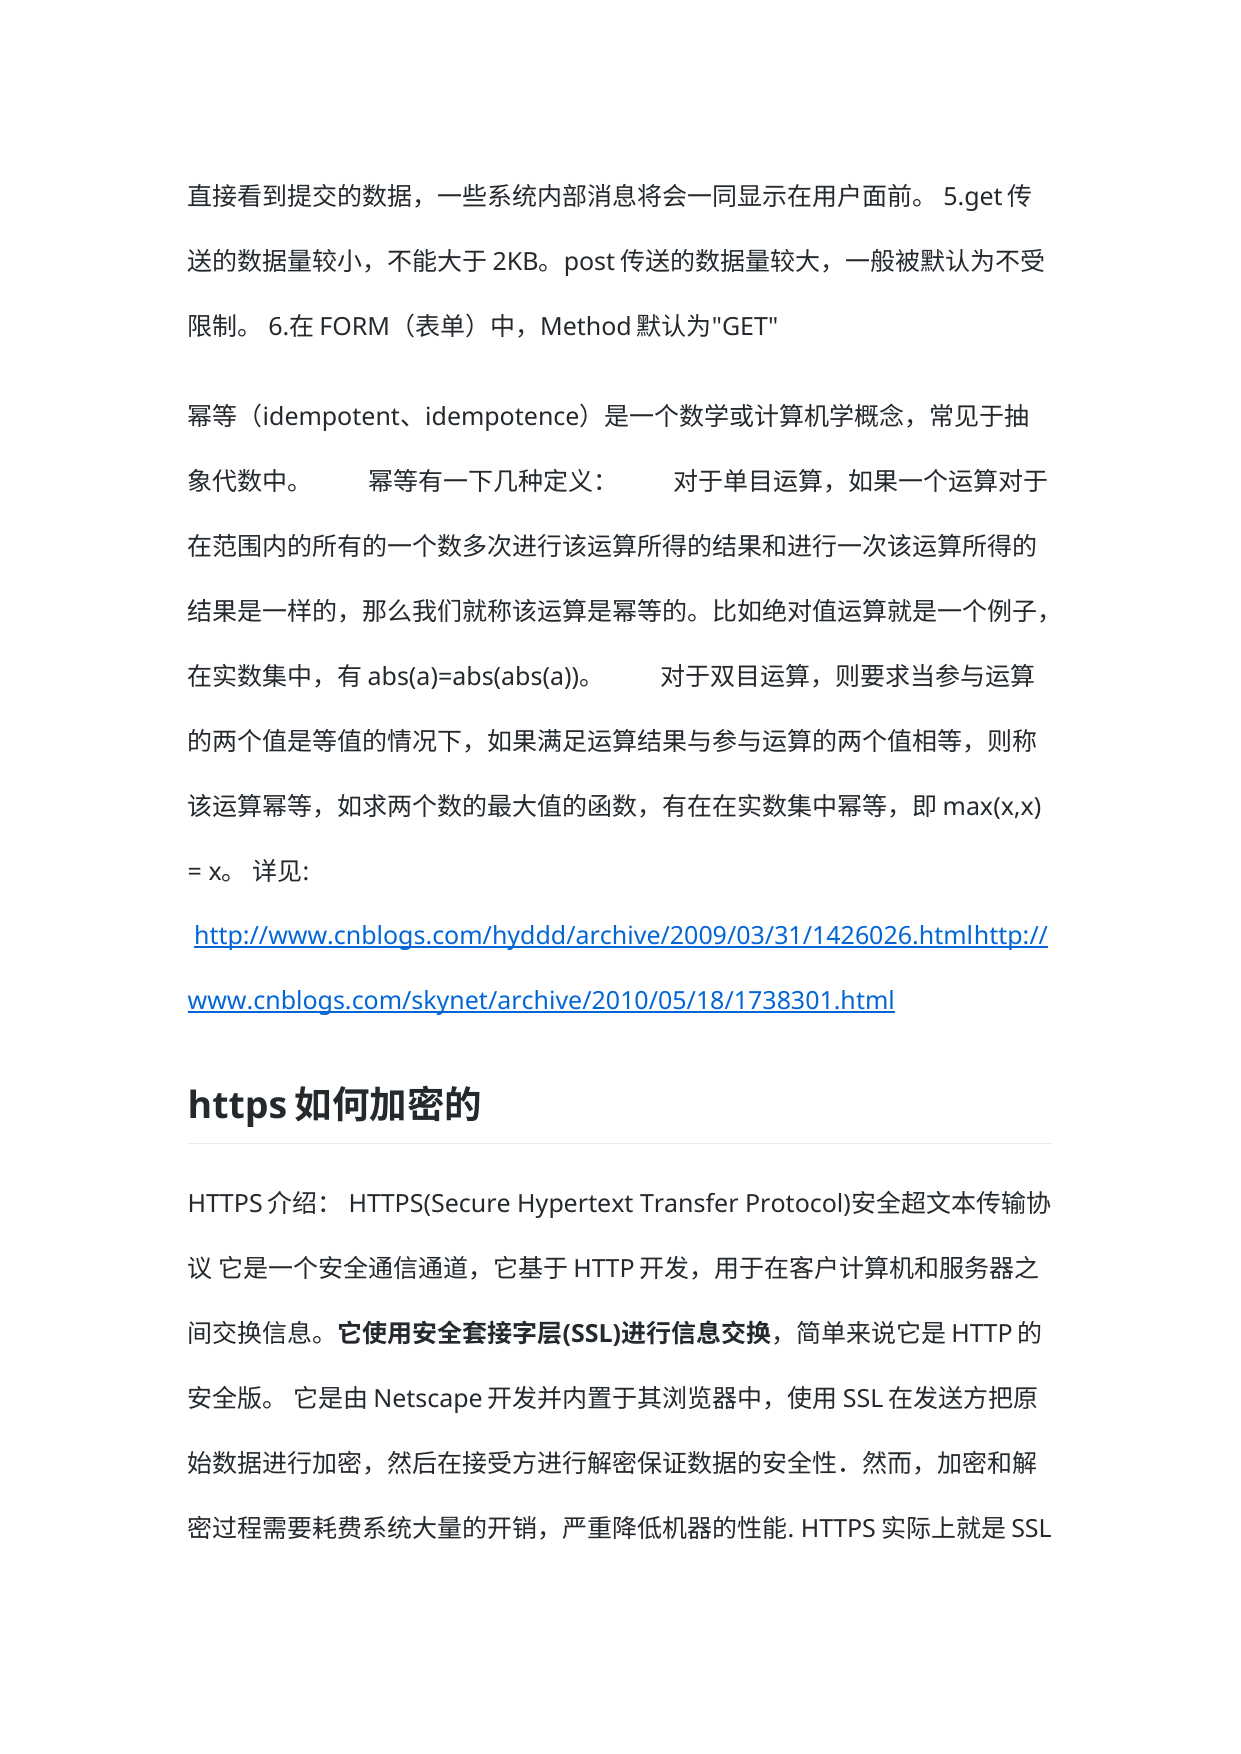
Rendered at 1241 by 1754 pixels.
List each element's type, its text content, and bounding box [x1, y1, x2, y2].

text https如何加密的 [187, 1069, 1053, 1144]
text 幂等（idempotent、idempotence）是一个数学或计算机学概念，常见于抽象代数中。 幂等有一下几种定义： 对于单目运算，如果一个运算对于在范围内的所有的一个数多次进行该运算所得的结果和进行一次该运算所得的结果是一样的，那么我们就称该运算是幂等的。比如绝对值运算就是一个例子，在实数集中，有abs(a)=abs(abs(a))。 对于双目运算，则要求当参与运算的两个值是等值的情况下，如果满足运算结果与参与运算的两个值相等，则称该运算幂等，如求两个数的最大值的函数，有在在实数集中幂等，即max(x,x) = x。 详见: http://www.cnblogs.com/hyddd/archive/2009/03/31/1426026.htmlhttp://www.cnblogs.com/skynet/archive/2010/05/18/1738301.html [187, 382, 1053, 1032]
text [187, 1169, 1053, 1559]
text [187, 162, 1053, 357]
